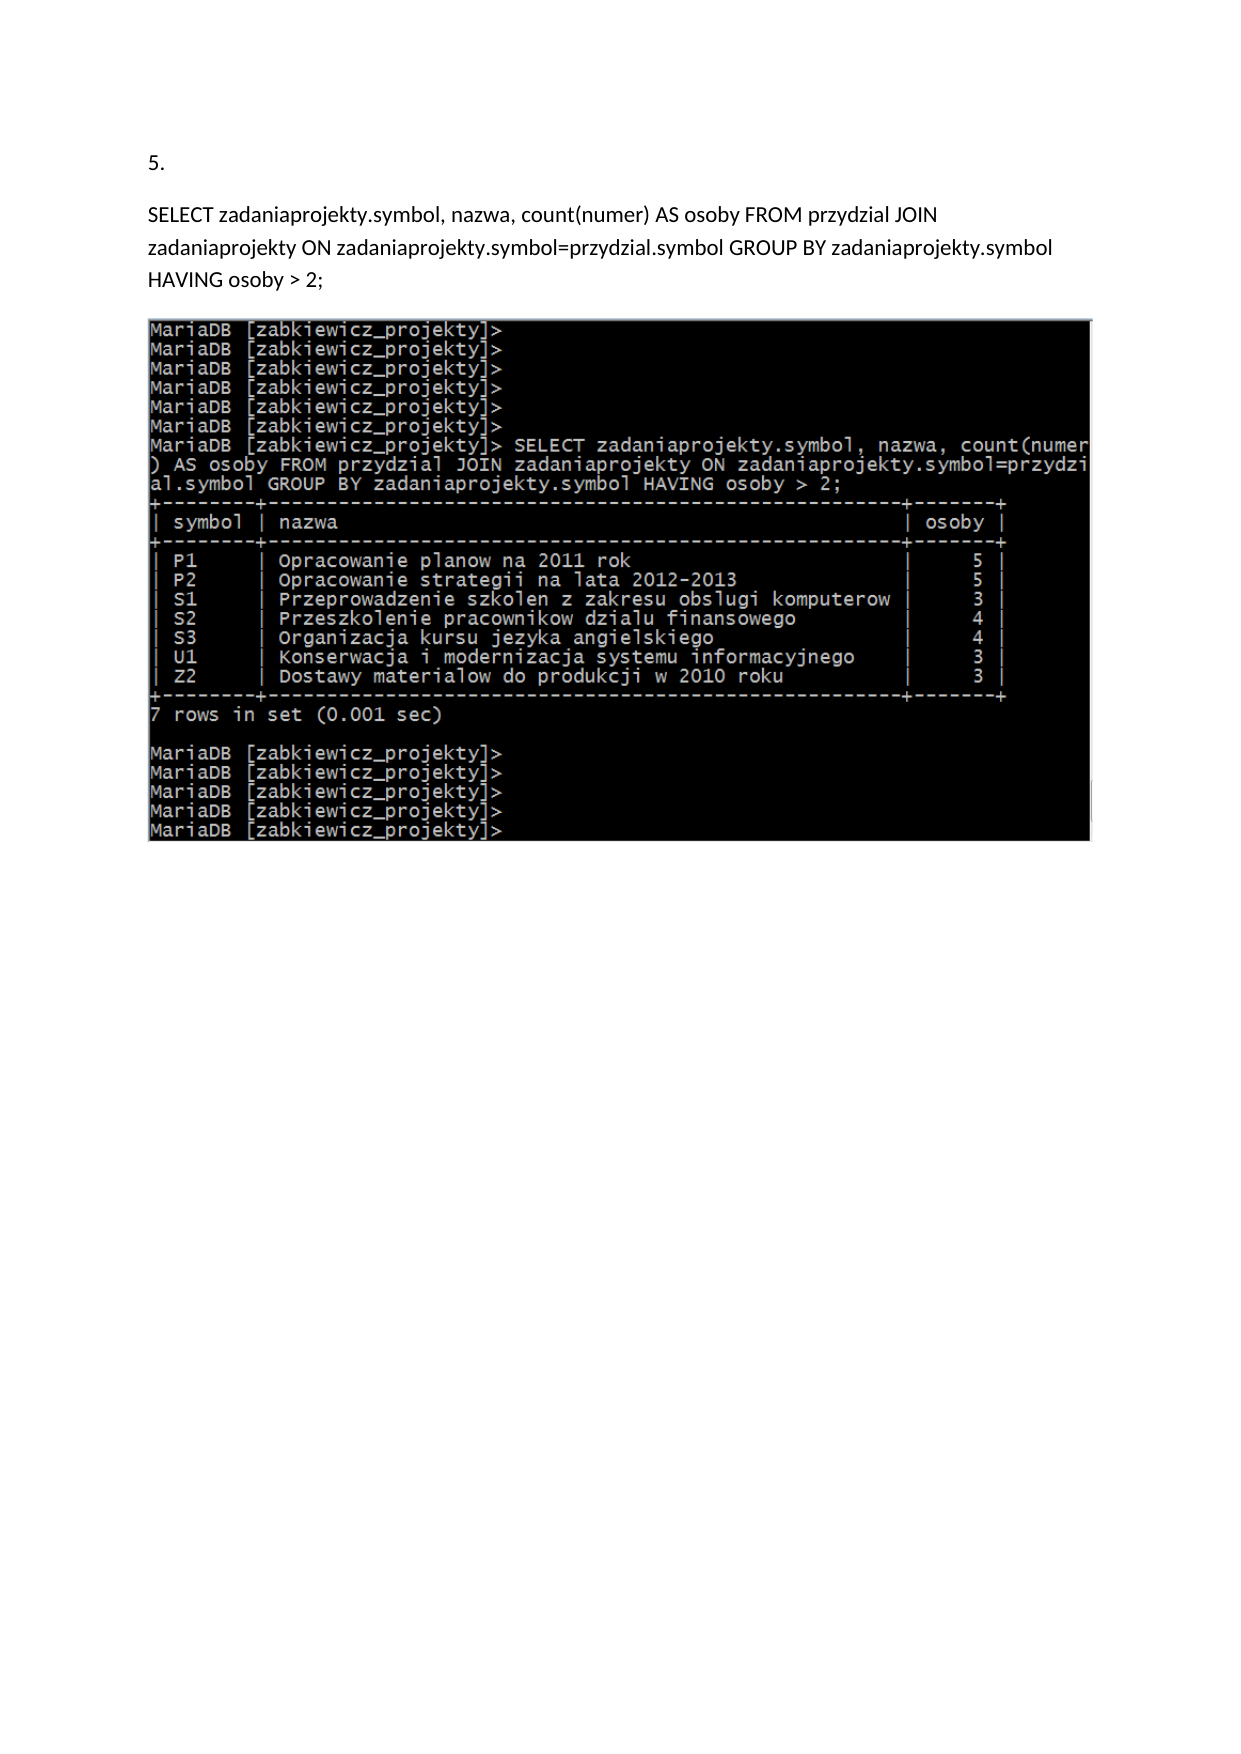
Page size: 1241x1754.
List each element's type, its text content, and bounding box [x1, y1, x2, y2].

text SELECT zadaniaprojekty.symbol, nazwa, count(numer) AS osoby FROM przydzial JOIN zadaniaprojekty ON zadaniaprojekty.symbol=przydzial.symbol GROUP BY zadaniaprojekty.symbol HAVING osoby > 2; [148, 201, 1093, 293]
picture [147, 318, 1093, 843]
text 5. [148, 148, 1093, 176]
